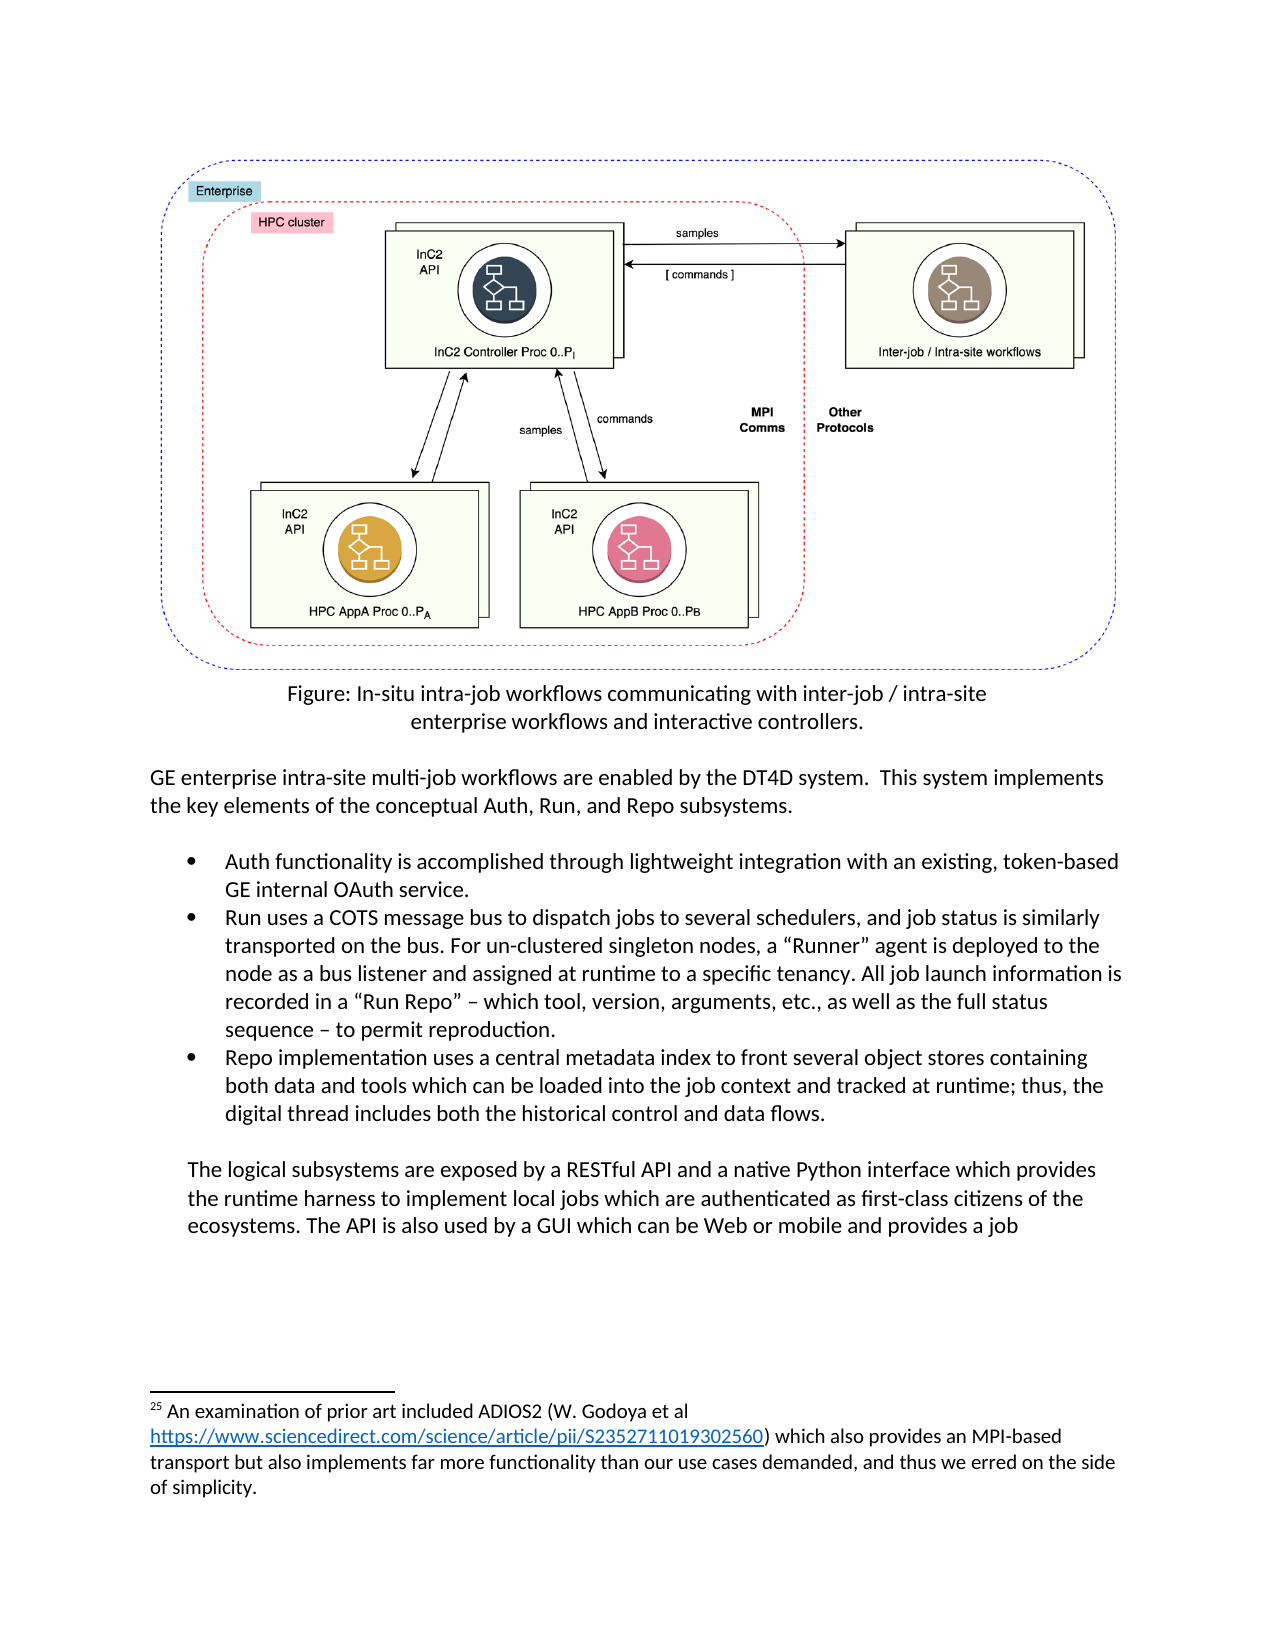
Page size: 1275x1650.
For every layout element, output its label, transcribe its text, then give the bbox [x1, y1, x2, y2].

text GE enterprise intra-site multi-job workflows are enabled by the DT4D system. This system implements the key elements of the conceptual Auth, Run, and Repo subsystems. [150, 763, 1125, 819]
picture [150, 150, 1125, 680]
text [187, 1156, 1125, 1268]
list Run uses a COTS message bus to dispatch jobs to several schedulers, and job status is similarly transported on the bus. For un-clustered singleton nodes, a “Runner” agent is deployed to the node as a bus listener and assigned at runtime to a specific tenancy. All job launch information is recorded in a “Run Repo” – which tool, version, arguments, etc., as well as the full status sequence – to permit reproduction. [187, 903, 1125, 1043]
text enterprise workflows and interactive controllers. [150, 707, 1125, 735]
list Auth functionality is accomplished through lightweight integration with an existing, token-based GE internal OAuth service. [187, 847, 1125, 903]
list Repo implementation uses a central metadata index to front several object stores containing both data and tools which can be loaded into the job context and tracked at runtime; thus, the digital thread includes both the historical control and data flows. [187, 1043, 1125, 1128]
text Figure: In-situ intra-job workflows communicating with inter-job / intra-site [150, 680, 1125, 707]
